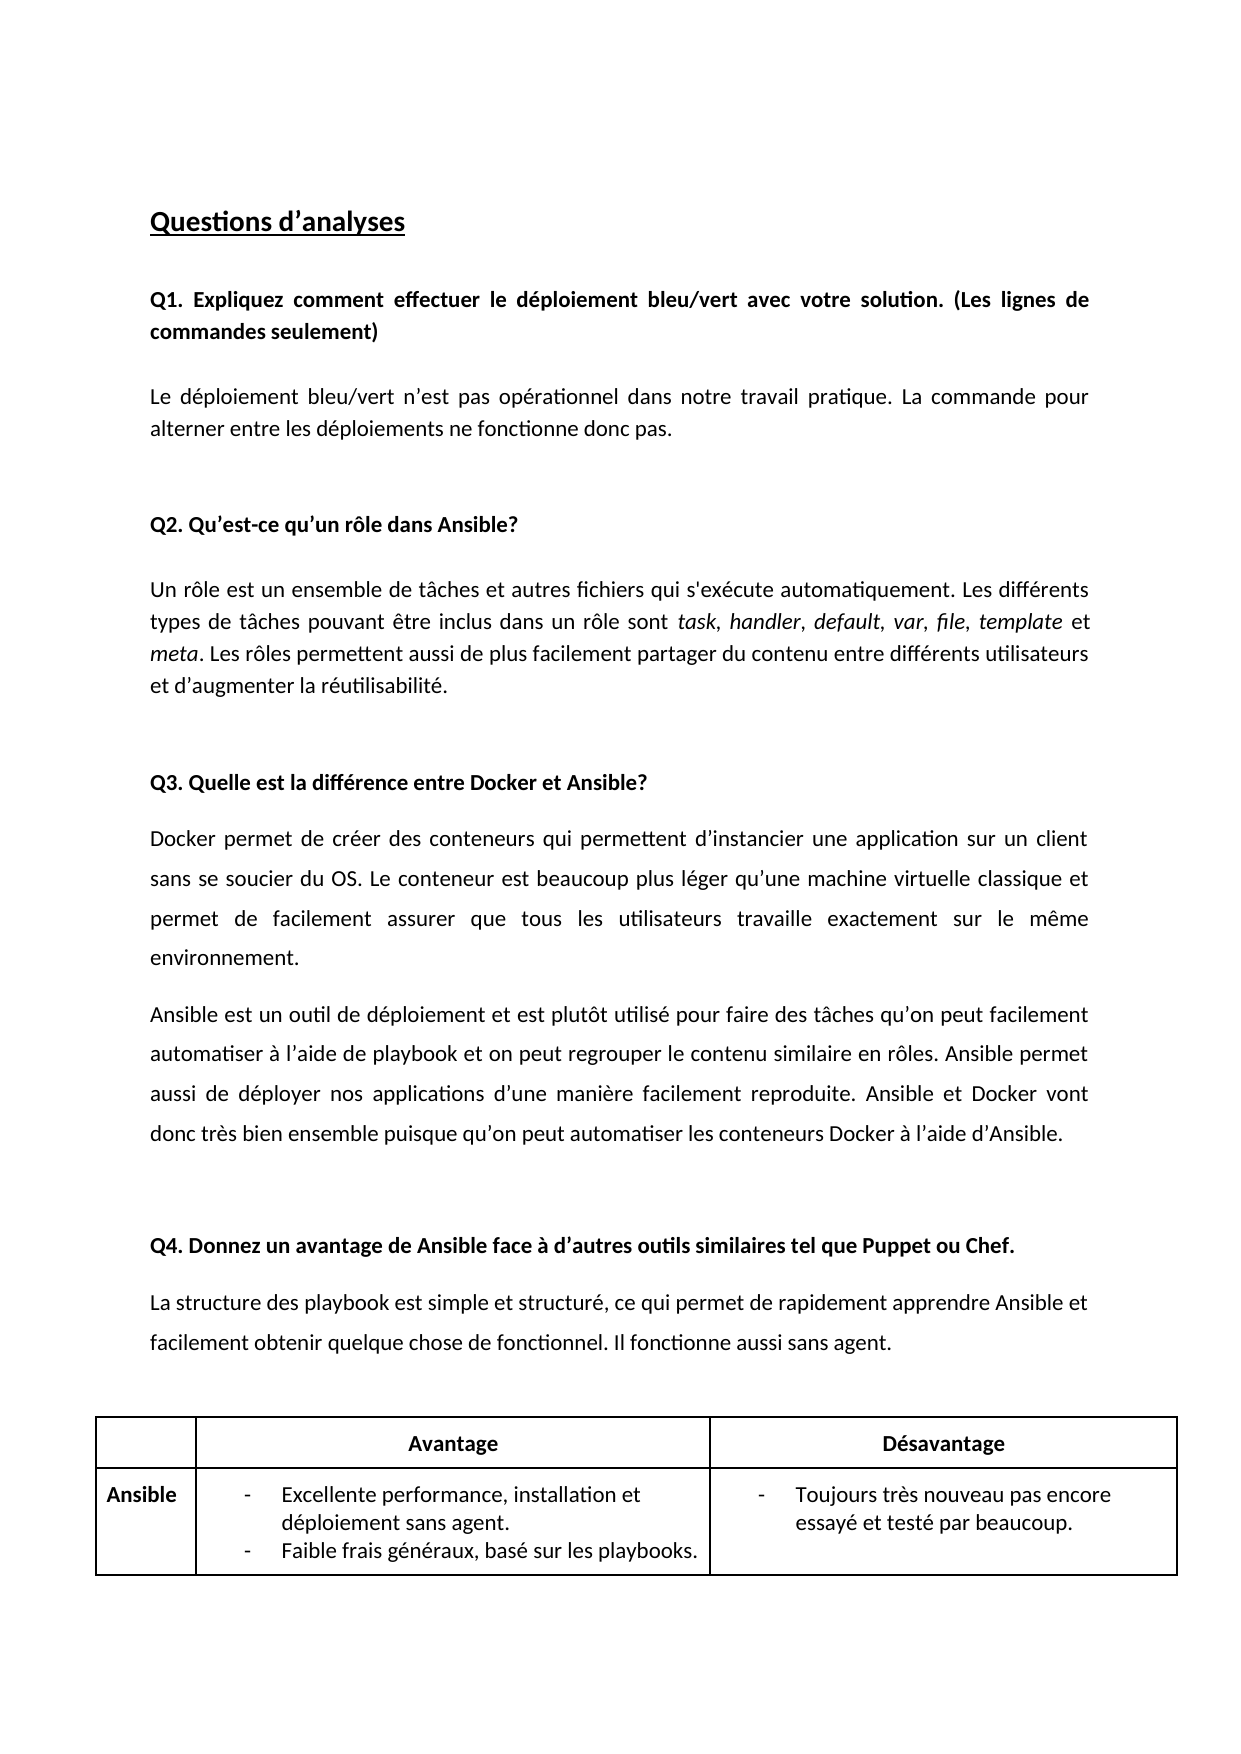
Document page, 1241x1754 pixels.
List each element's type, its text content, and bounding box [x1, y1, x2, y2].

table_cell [197, 1469, 709, 1574]
table_header [97, 1418, 195, 1467]
text Q1. Expliquez comment effectuer le déploiement bleu/vert avec votre solution. (Les lignes de commandes seulement) [150, 285, 1090, 346]
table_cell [711, 1469, 1176, 1574]
text Questions d’analyses [150, 203, 1090, 239]
text Docker permet de créer des conteneurs qui permettent d’instancier une application sur un client sans se soucier du OS. Le conteneur est beaucoup plus léger qu’une machine virtuelle classique et permet de facilement assurer que tous les utilisateurs travaille exactement sur le même environnement. [150, 824, 1090, 972]
text Q3. Quelle est la différence entre Docker et Ansible? [150, 768, 1090, 796]
text Un rôle est un ensemble de tâches et autres fichiers qui s'exécute automatiquement. Les différents types de tâches pouvant être inclus dans un rôle sont task, handler, default, var, file, template et meta. Les rôles permettent aussi de plus facilement partager du contenu entre différents utilisateurs et d’augmenter la réutilisabilité. [150, 575, 1090, 699]
table_header Désavantage [711, 1418, 1176, 1467]
text Ansible est un outil de déploiement et est plutôt utilisé pour faire des tâches qu’on peut facilement automatiser à l’aide de playbook et on peut regrouper le contenu similaire en rôles. Ansible permet aussi de déployer nos applications d’une manière facilement reproduite. Ansible et Docker vont donc très bien ensemble puisque qu’on peut automatiser les conteneurs Docker à l’aide d’Ansible. [150, 1000, 1090, 1147]
text Q4. Donnez un avantage de Ansible face à d’autres outils similaires tel que Puppet ou Chef. [150, 1232, 1090, 1260]
text Q2. Qu’est-ce qu’un rôle dans Ansible? [150, 511, 1090, 539]
text La structure des playbook est simple et structuré, ce qui permet de rapidement apprendre Ansible et facilement obtenir quelque chose de fonctionnel. Il fonctionne aussi sans agent. [150, 1288, 1090, 1356]
table_header Avantage [197, 1418, 709, 1467]
table_cell Ansible [97, 1469, 195, 1574]
text Le déploiement bleu/vert n’est pas opérationnel dans notre travail pratique. La commande pour alterner entre les déploiements ne fonctionne donc pas. [150, 382, 1090, 442]
